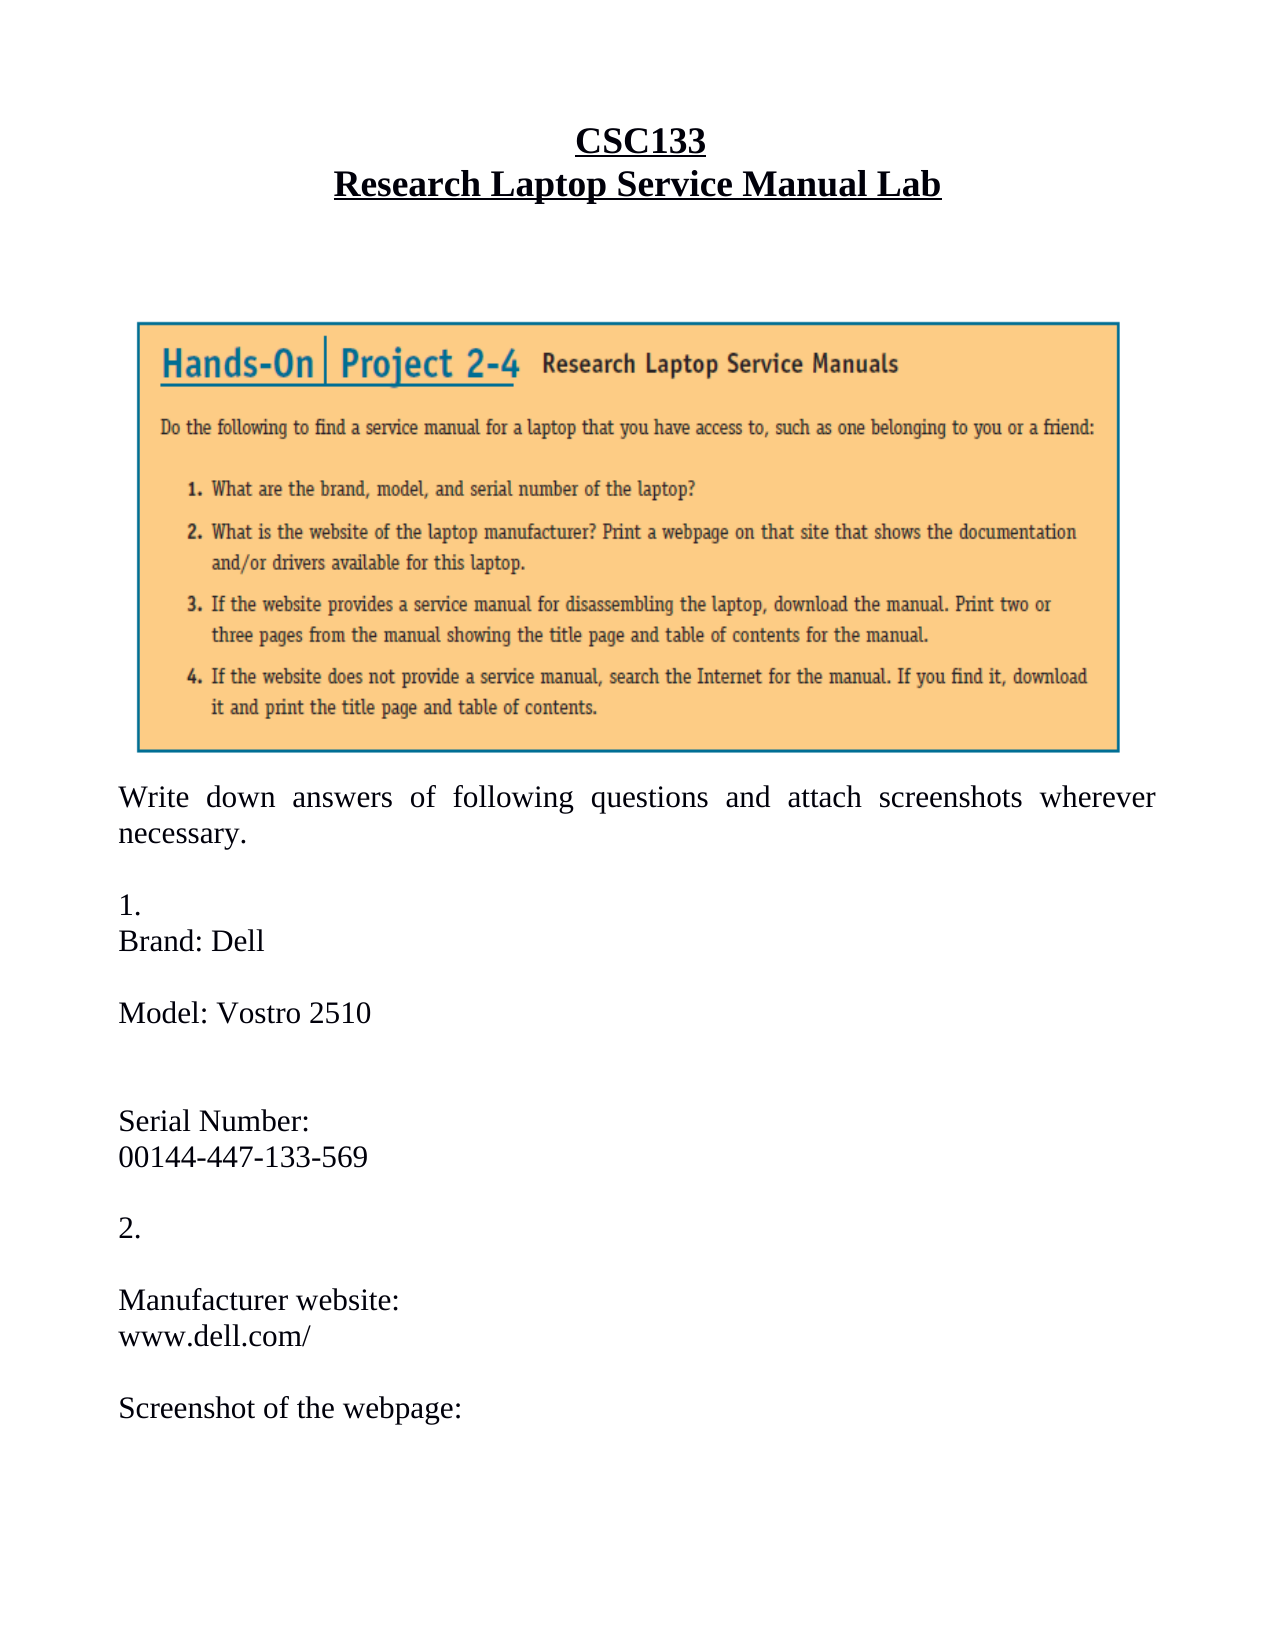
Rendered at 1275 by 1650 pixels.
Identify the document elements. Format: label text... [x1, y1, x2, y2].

picture [118, 290, 1157, 779]
text Brand: Dell [118, 922, 1157, 958]
text Manufacturer website: [118, 1282, 1157, 1317]
text 2. [118, 1210, 1157, 1246]
text CSC133 [118, 118, 1157, 161]
text Research Laptop Service Manual Lab [118, 161, 1157, 204]
text Write down answers of following questions and attach screenshots wherever necessary. [118, 779, 1157, 850]
text 00144-447-133-569 [118, 1138, 1157, 1174]
text Screenshot of the webpage: [118, 1389, 1157, 1425]
text 1. [118, 886, 1157, 922]
text www.dell.com/ [118, 1317, 1157, 1353]
text Model: Vostro 2510 [118, 994, 1157, 1030]
text Serial Number: [118, 1102, 1157, 1138]
